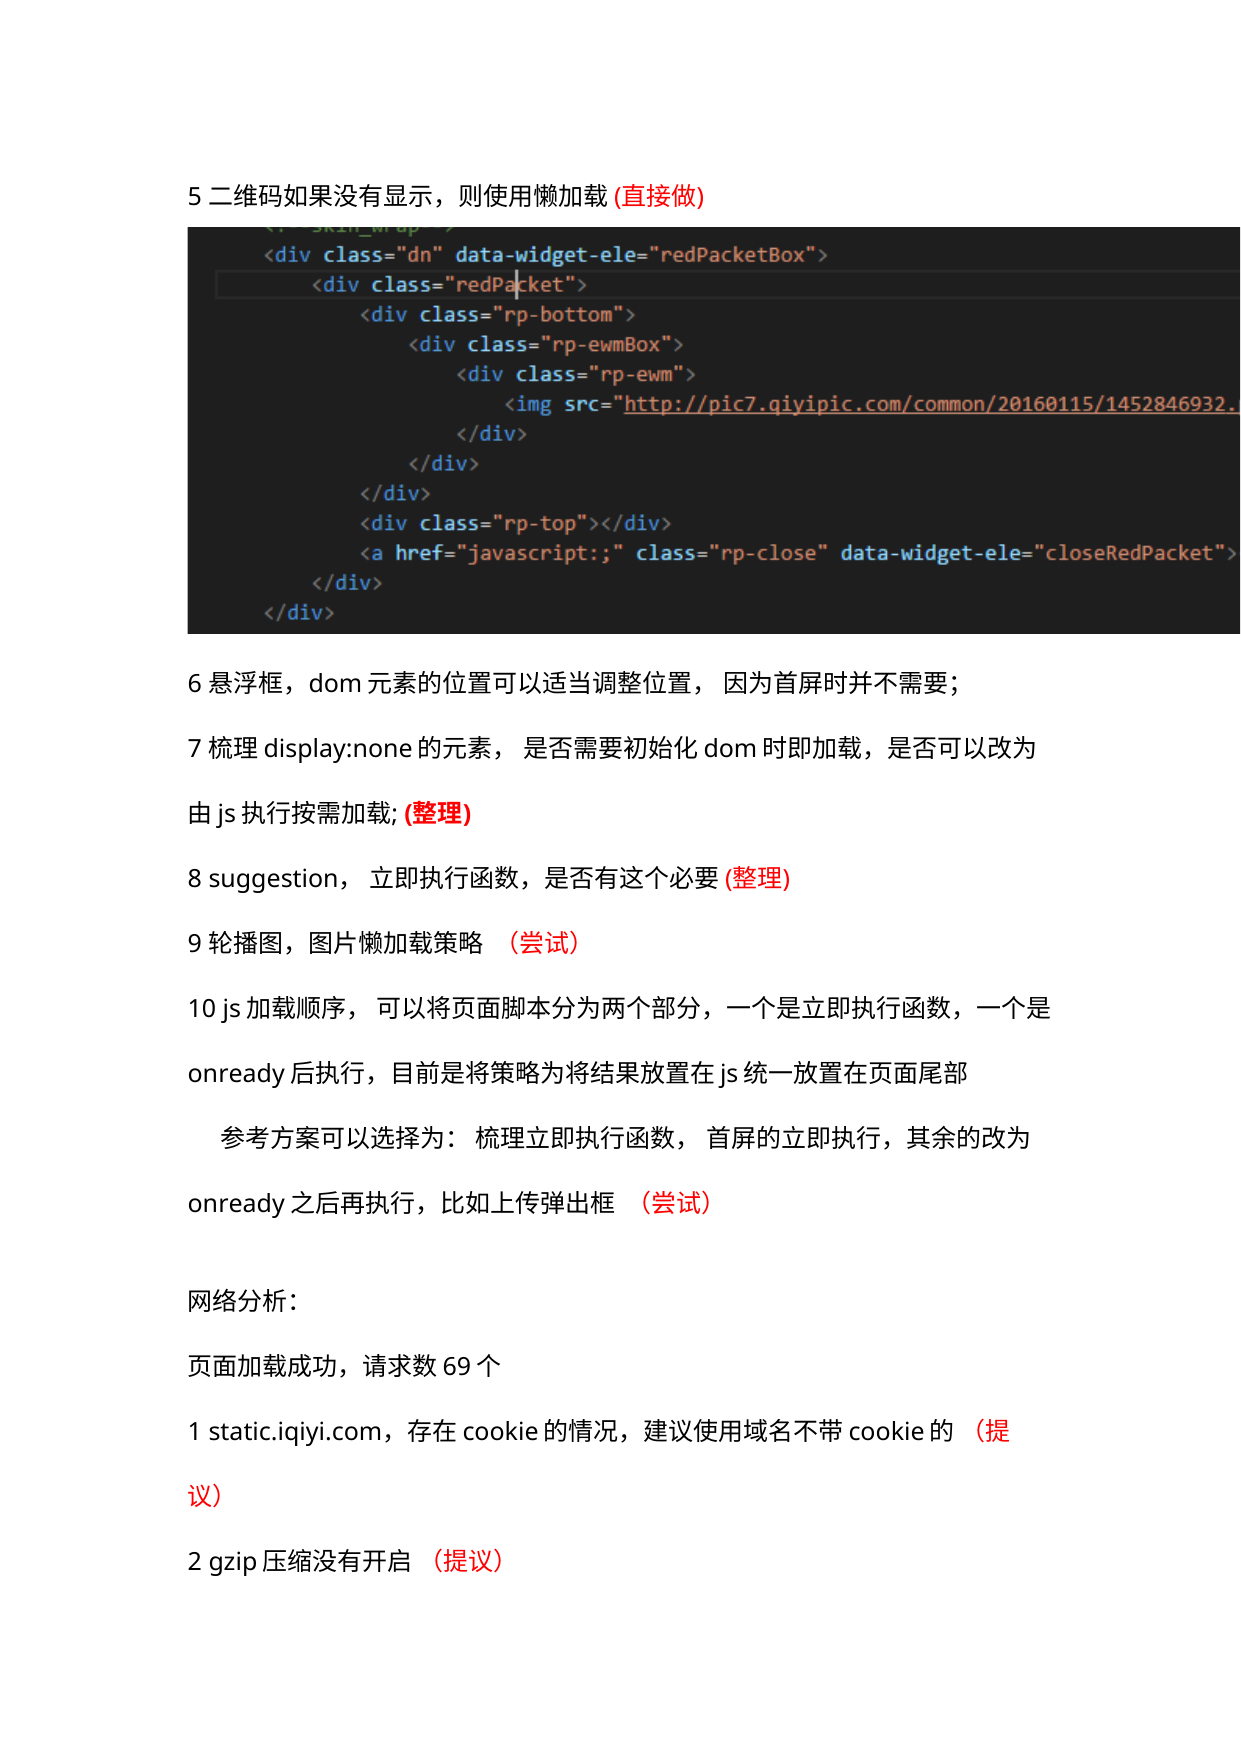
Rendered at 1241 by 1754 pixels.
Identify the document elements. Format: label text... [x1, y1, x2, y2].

text 网络分析： [187, 1267, 1053, 1332]
text 页面加载成功，请求数69个 [187, 1332, 1053, 1397]
text 6 悬浮框，dom元素的位置可以适当调整位置， 因为首屏时并不需要； [187, 649, 1053, 714]
text 1 static.iqiyi.com，存在cookie的情况，建议使用域名不带cookie的 （提议） [187, 1397, 1053, 1527]
text 2 gzip压缩没有开启 （提议） [187, 1527, 1053, 1592]
picture [187, 227, 1241, 634]
text 10 js加载顺序， 可以将页面脚本分为两个部分，一个是立即执行函数，一个是onready后执行，目前是将策略为将结果放置在js统一放置在页面尾部 [187, 974, 1053, 1104]
text 8 suggestion， 立即执行函数，是否有这个必要 (整理) [187, 844, 1053, 909]
text 参考方案可以选择为： 梳理立即执行函数， 首屏的立即执行，其余的改为onready之后再执行，比如上传弹出框 （尝试） [187, 1104, 1053, 1234]
text 5 二维码如果没有显示，则使用懒加载 (直接做) [187, 162, 1053, 227]
text 7 梳理display:none的元素， 是否需要初始化dom时即加载，是否可以改为由js执行按需加载; (整理) [187, 714, 1053, 844]
text 9 轮播图，图片懒加载策略 （尝试） [187, 909, 1053, 974]
